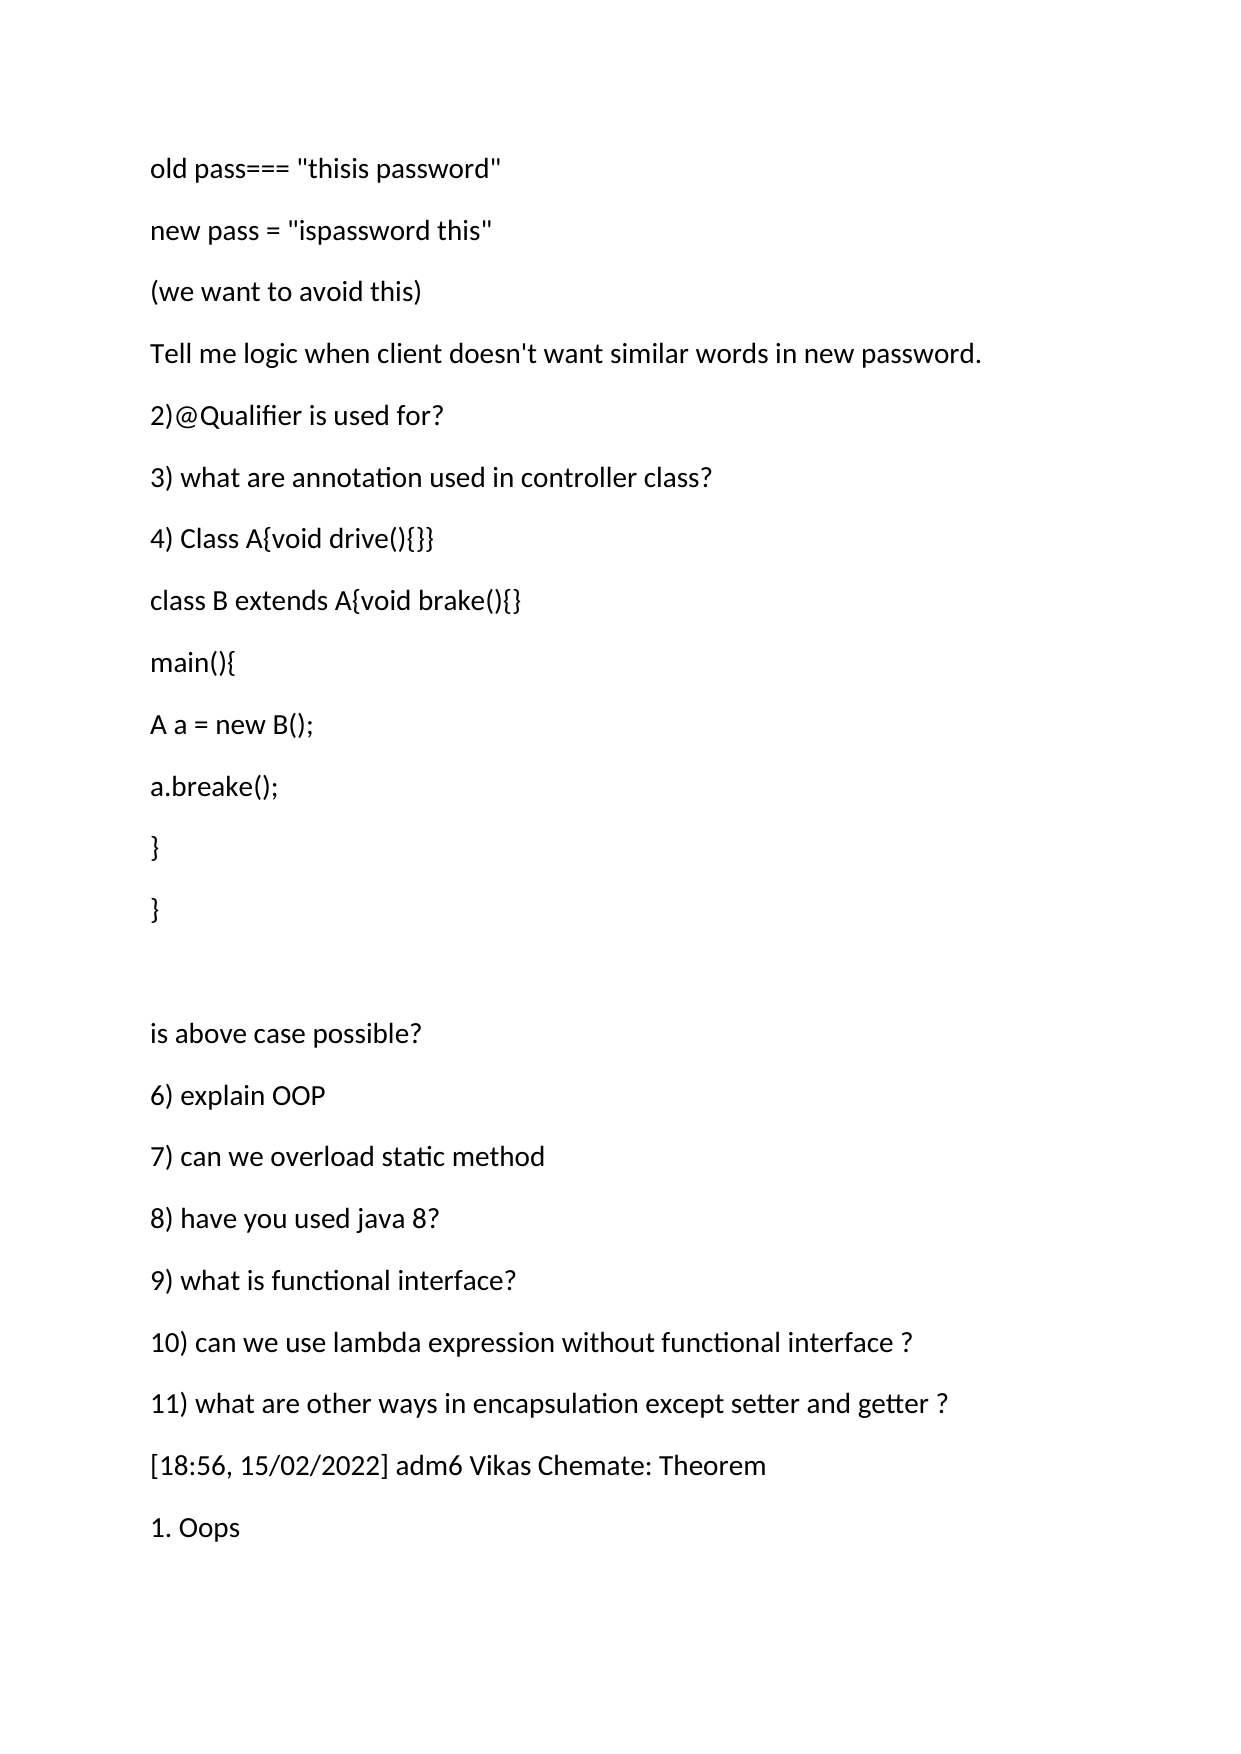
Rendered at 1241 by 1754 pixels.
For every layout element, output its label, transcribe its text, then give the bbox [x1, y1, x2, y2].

text new pass = "ispassword this" [150, 212, 1090, 247]
text 9) what is functional interface? [150, 1262, 1090, 1297]
text 11) what are other ways in encapsulation except setter and getter ? [150, 1385, 1090, 1421]
text 8) have you used java 8? [150, 1200, 1090, 1236]
text 2)@Qualifier is used for? [150, 397, 1090, 433]
text old pass=== "thisis password" [150, 150, 1090, 186]
text 1. Oops [150, 1509, 1090, 1544]
text main(){ [150, 644, 1090, 680]
text is above case possible? [150, 1015, 1090, 1050]
text 3) what are annotation used in controller class? [150, 459, 1090, 494]
text } [150, 829, 1090, 865]
text A a = new B(); [150, 706, 1090, 742]
text 6) explain OOP [150, 1077, 1090, 1112]
text 4) Class A{void drive(){}} [150, 521, 1090, 556]
text [18:56, 15/02/2022] adm6 Vikas Chemate: Theorem [150, 1447, 1090, 1483]
text class B extends A{void brake(){} [150, 582, 1090, 618]
text a.breake(); [150, 768, 1090, 803]
text (we want to avoid this) [150, 273, 1090, 309]
text Tell me logic when client doesn't want similar words in new password. [150, 335, 1090, 371]
text 7) can we overload static method [150, 1138, 1090, 1174]
text 10) can we use lambda expression without functional interface ? [150, 1324, 1090, 1359]
text } [150, 891, 1090, 927]
